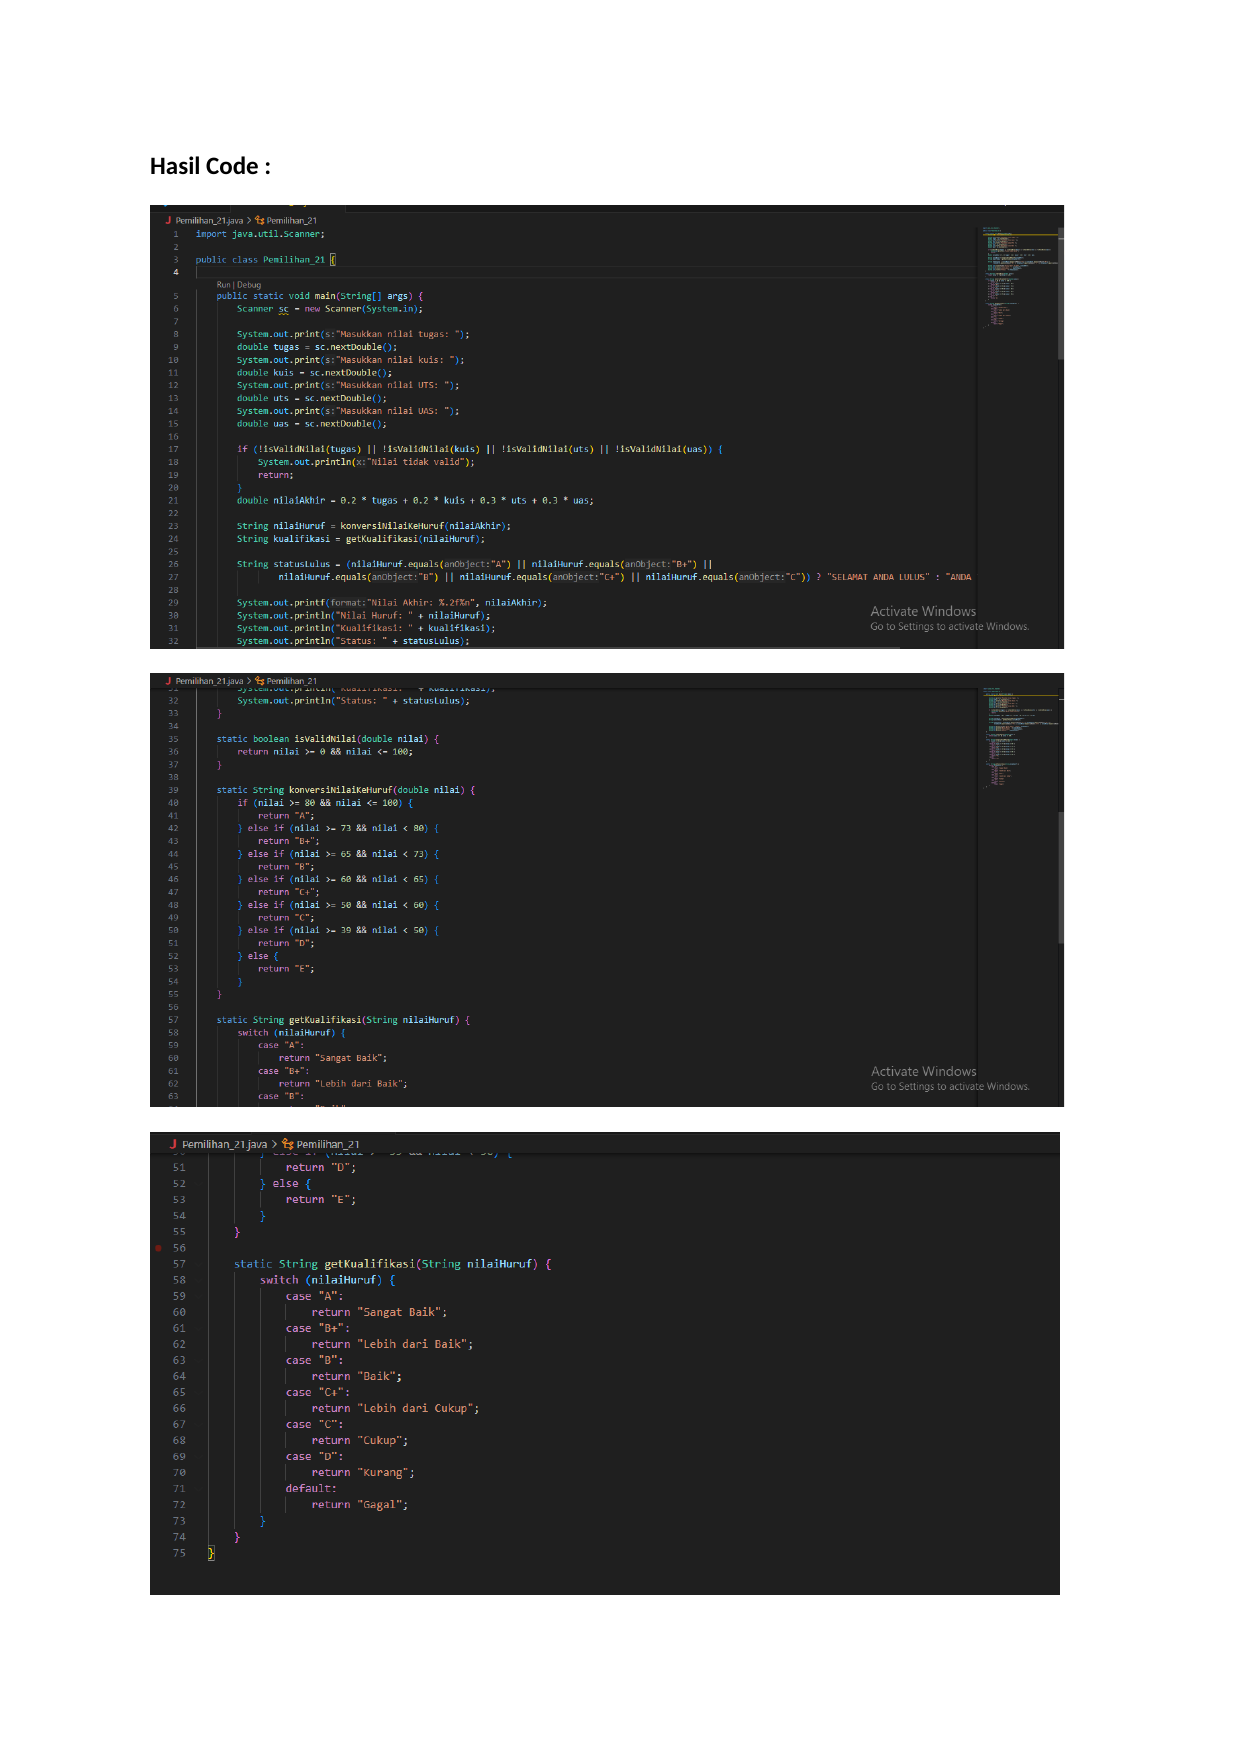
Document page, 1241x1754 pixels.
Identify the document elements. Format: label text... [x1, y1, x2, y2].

text Hasil Code : [150, 150, 1090, 181]
picture [150, 205, 1065, 649]
picture [150, 673, 1065, 1107]
picture [150, 1132, 1060, 1595]
